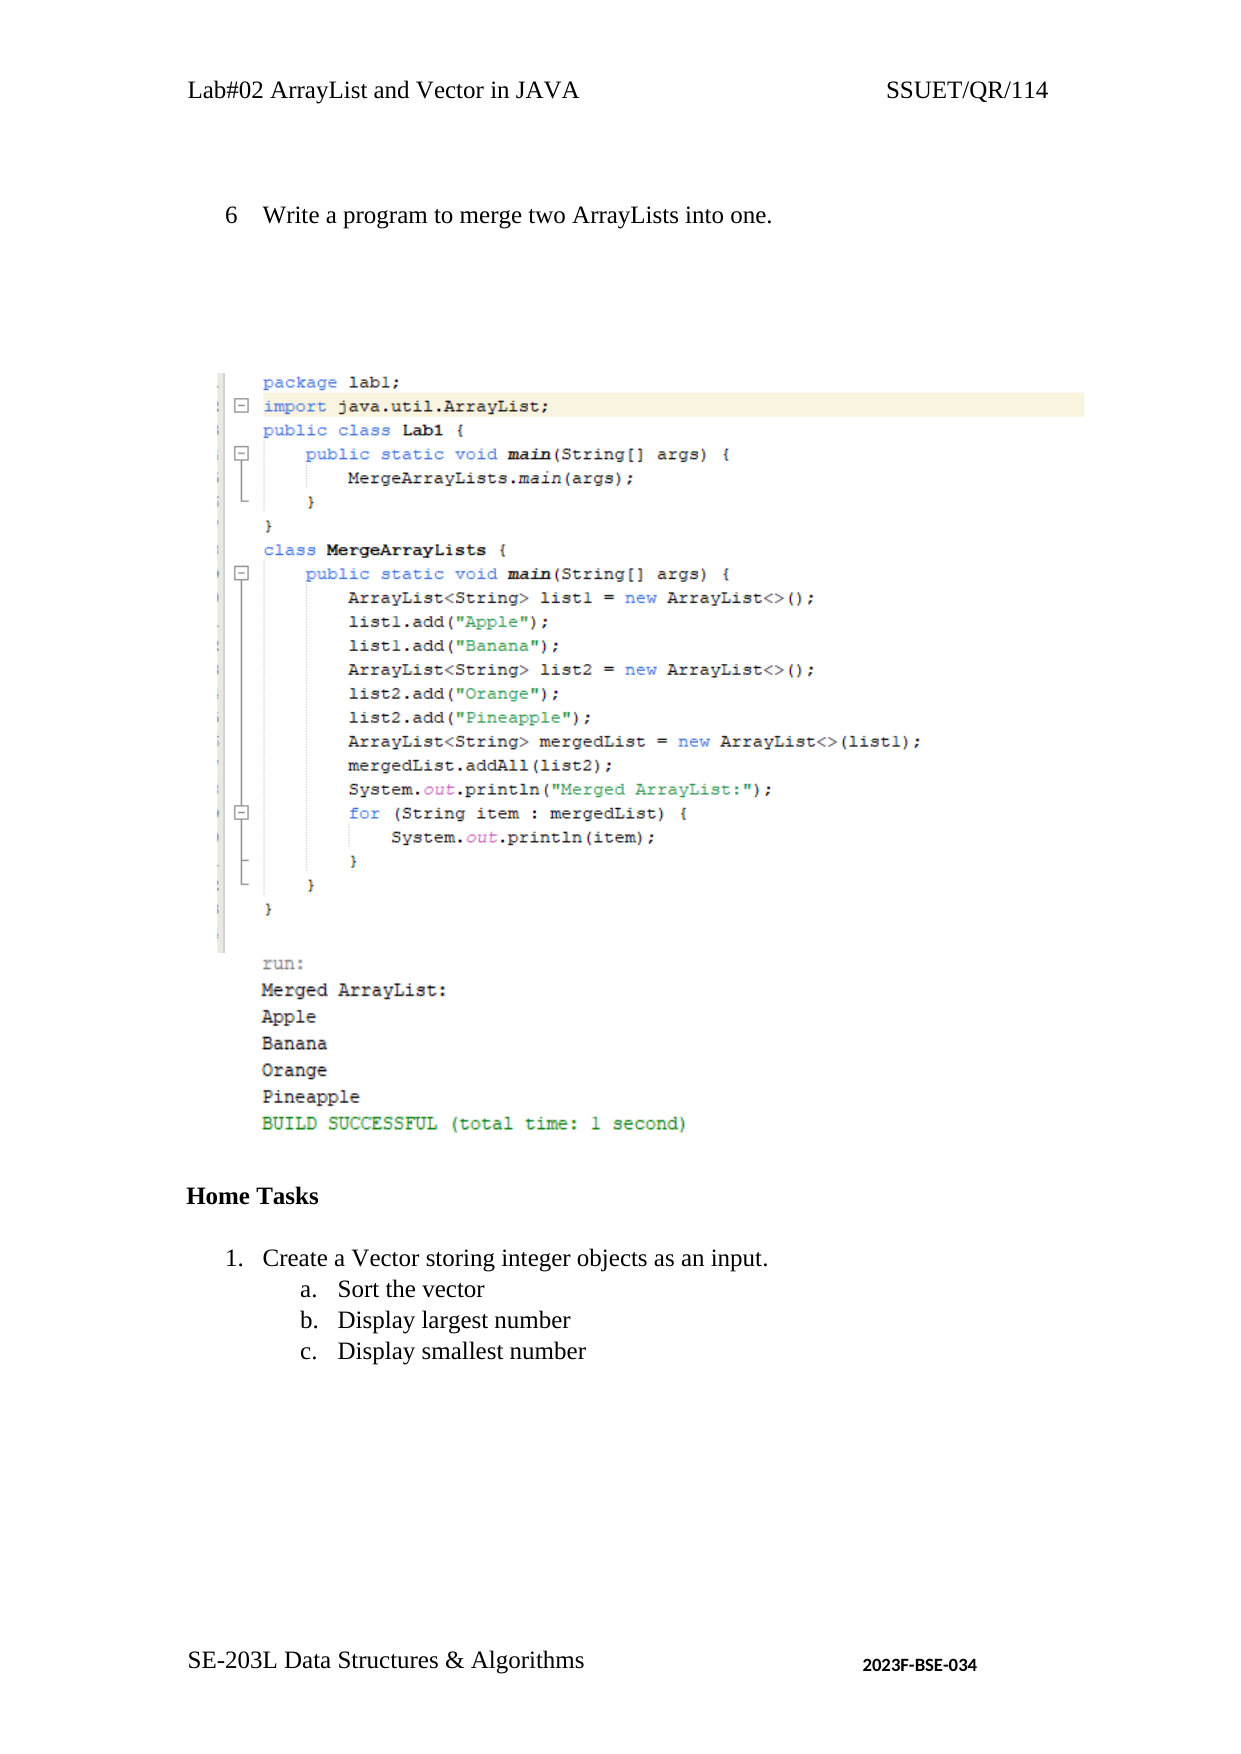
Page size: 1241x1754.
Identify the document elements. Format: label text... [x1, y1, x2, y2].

list Sort the vector [300, 1274, 1054, 1303]
list Display largest number [300, 1305, 1054, 1334]
list Write a program to merge two ArrayLists into one. [225, 200, 1054, 229]
picture [217, 373, 1085, 953]
picture [231, 957, 794, 1180]
subtitle Home Tasks [186, 1181, 1055, 1210]
list Create a Vector storing integer objects as an input. [225, 1243, 1054, 1272]
list Display smallest number [300, 1336, 1054, 1365]
